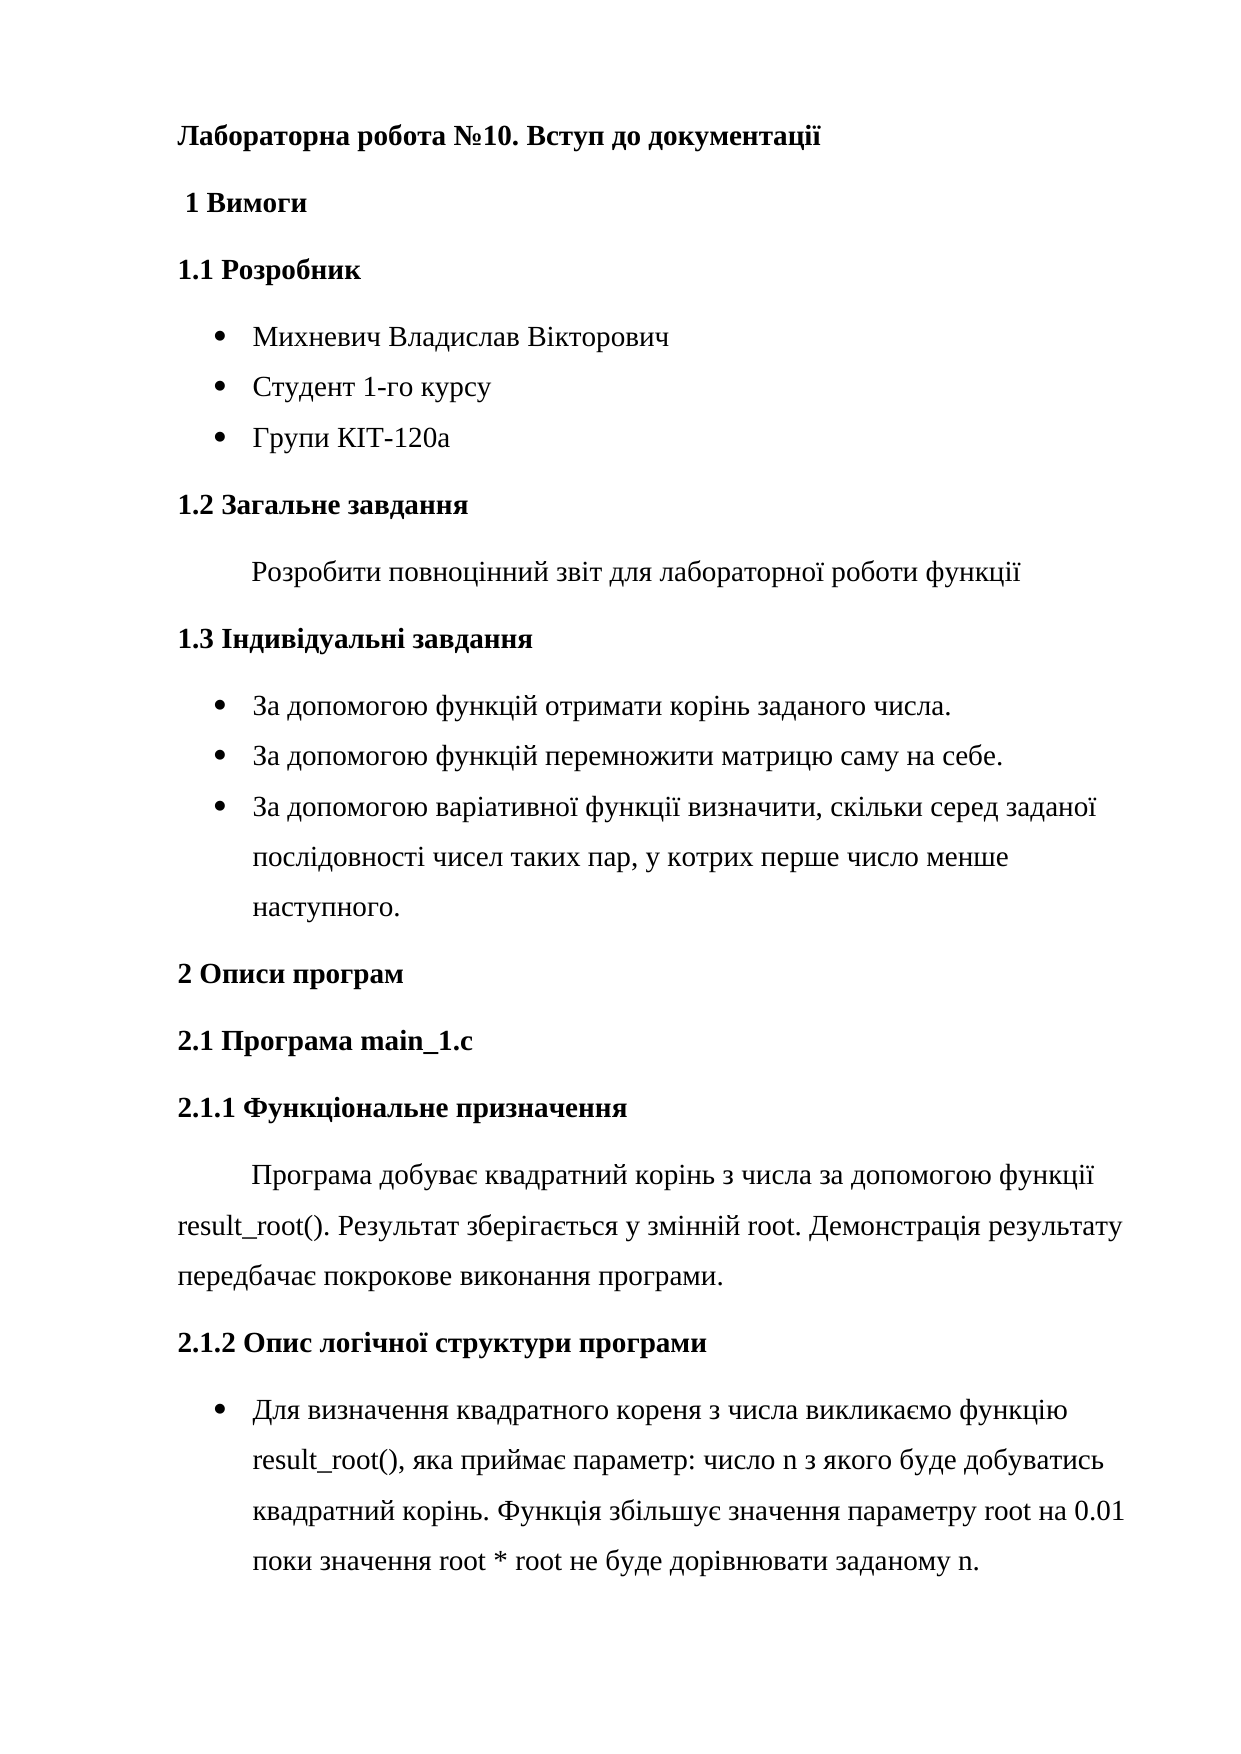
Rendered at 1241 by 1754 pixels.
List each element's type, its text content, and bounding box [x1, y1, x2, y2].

list За допомогою функцій отримати корінь заданого числа. [215, 688, 1152, 722]
text Розробити повноцінний звіт для лабораторної роботи функції [177, 554, 1152, 587]
text 1 Вимоги [177, 185, 1152, 219]
text 2 Описи програм [177, 956, 1152, 990]
text 2.1 Програма main_1.c [177, 1023, 1152, 1057]
list Студент 1-го курсу [215, 369, 1152, 403]
text 2.1.1 Функціональне призначення [177, 1090, 1152, 1124]
list За допомогою функцій перемножити матрицю саму на себе. [215, 738, 1152, 772]
text Лабораторна робота №10. Вступ до документації [177, 118, 1152, 152]
text Програма добуває квадратний корінь з числа за допомогою функції result_root(). Результат зберігається у змінній root. Демонстрація результату передбачає покрокове виконання програми. [177, 1157, 1152, 1292]
list Для визначення квадратного кореня з числа викликаємо функцію result_root(), яка приймає параметр: число n з якого буде добуватись квадратний корінь. Функція збільшує значення параметру root на 0.01 поки значення root * root не буде дорівнювати заданому n. [215, 1392, 1152, 1577]
list Михневич Владислав Вікторович [215, 319, 1152, 353]
list За допомогою варіативної функції визначити, скільки серед заданої послідовності чисел таких пар, у котрих перше число менше наступного. [215, 789, 1152, 923]
list Групи КІТ-120а [215, 420, 1152, 453]
text 1.3 Індивідуальні завдання [177, 621, 1152, 654]
text 2.1.2 Опис логічної структури програми [177, 1325, 1152, 1358]
text 1.1 Розробник [177, 252, 1152, 286]
text 1.2 Загальне завдання [177, 487, 1152, 521]
